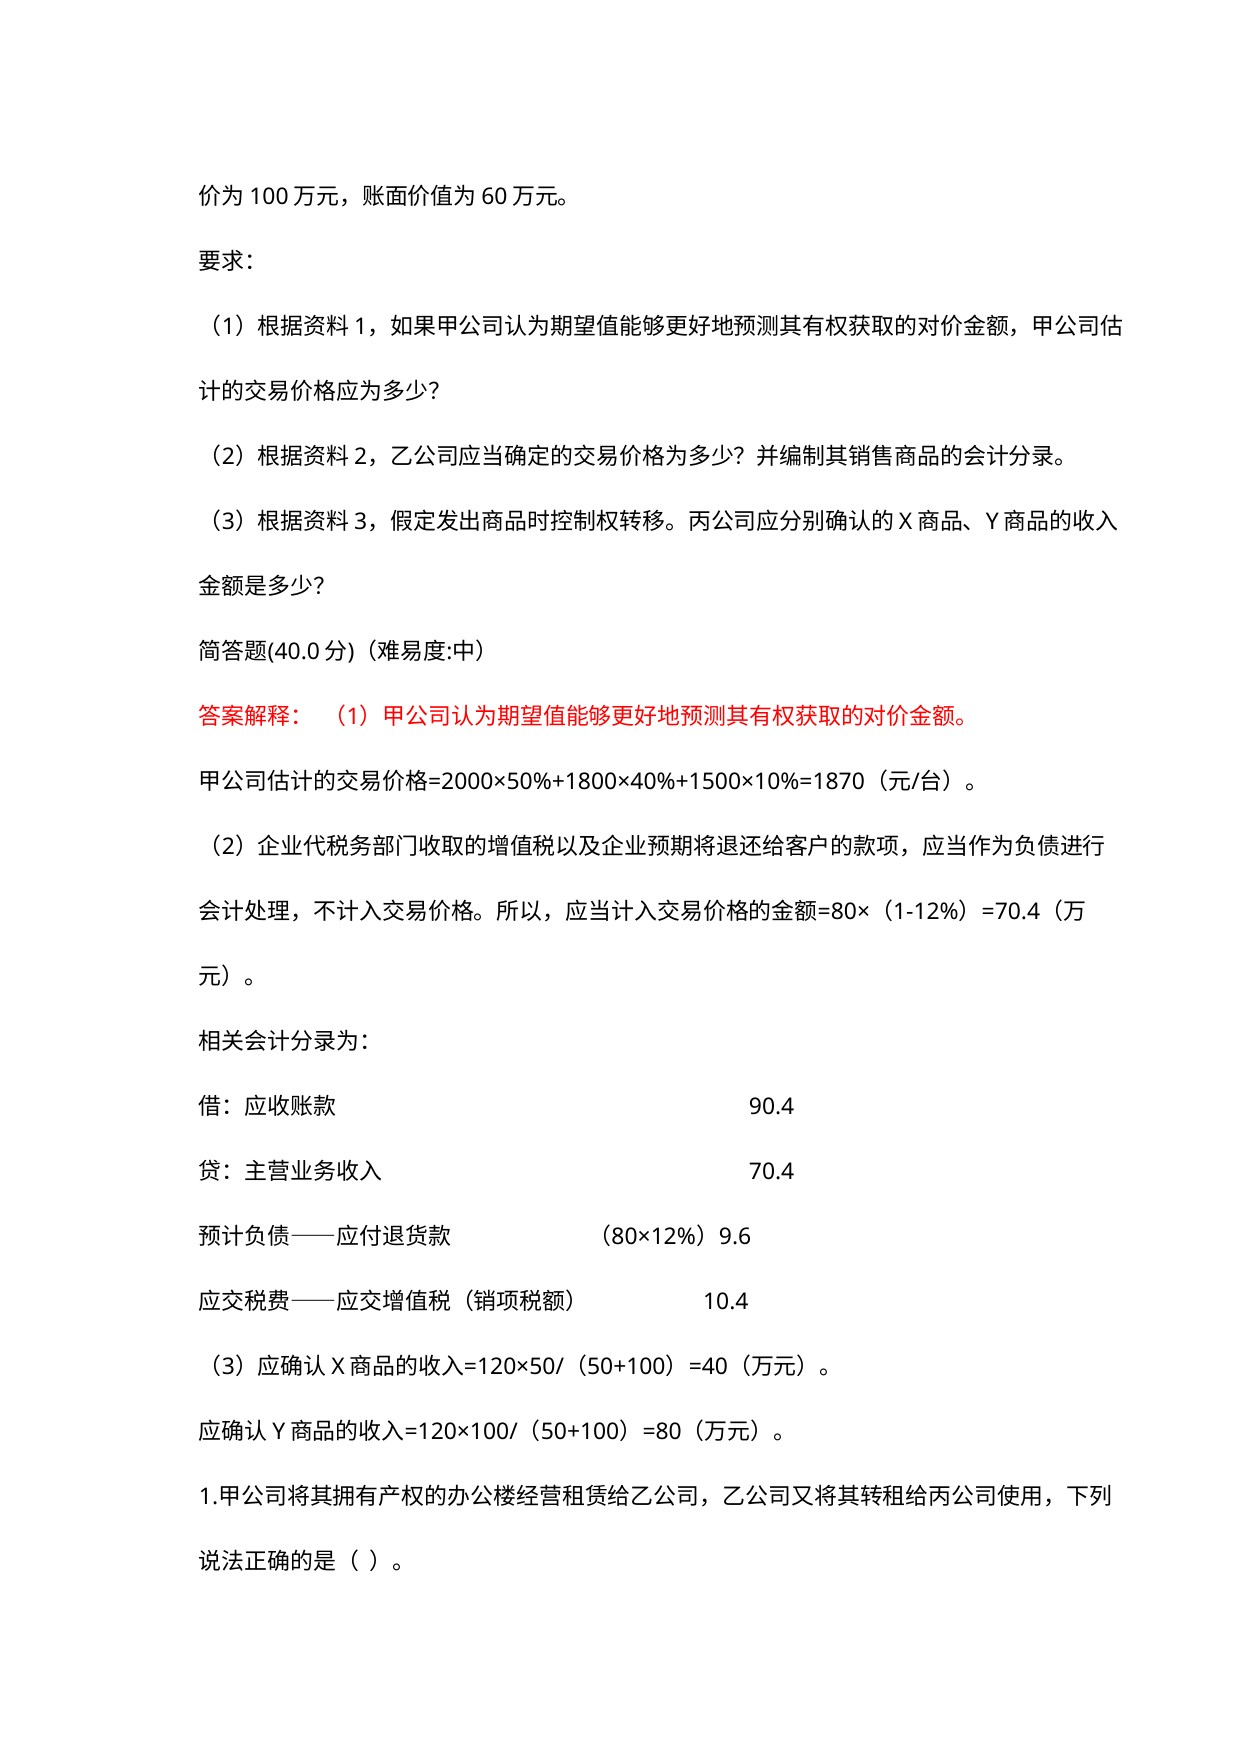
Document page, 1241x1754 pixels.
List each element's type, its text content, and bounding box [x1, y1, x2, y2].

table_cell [188, 162, 1135, 227]
table_cell 1.甲公司将其拥有产权的办公楼经营租赁给乙公司，乙公司又将其转租给丙公司使用，下列说法正确的是（ ）。 [188, 1462, 1135, 1592]
table_cell 甲公司估计的交易价格=2000×50%+1800×40%+1500×10%=1870（元/台）。 [188, 747, 1135, 812]
table_cell （1）根据资料1，如果甲公司认为期望值能够更好地预测其有权获取的对价金额，甲公司估计的交易价格应为多少？ [188, 292, 1135, 422]
table_cell 应交税费——应交增值税（销项税额） 10.4 [188, 1267, 1135, 1332]
table_cell （2）企业代税务部门收取的增值税以及企业预期将退还给客户的款项，应当作为负债进行会计处理，不计入交易价格。所以，应当计入交易价格的金额=80×（1-12%）=70.4（万元）。 [188, 812, 1135, 1007]
table_cell 要求： [188, 227, 1135, 292]
table_cell 答案解释： （1）甲公司认为期望值能够更好地预测其有权获取的对价金额。 [188, 682, 1135, 747]
table_cell （3）应确认X商品的收入=120×50/（50+100）=40（万元）。 [188, 1332, 1135, 1397]
table_cell 预计负债——应付退货款 （80×12%）9.6 [188, 1202, 1135, 1267]
table_cell 相关会计分录为： [188, 1007, 1135, 1072]
table_cell 应确认Y商品的收入=120×100/（50+100）=80（万元）。 [188, 1397, 1135, 1462]
table_cell （3）根据资料3，假定发出商品时控制权转移。丙公司应分别确认的X商品、Y商品的收入金额是多少？ [188, 487, 1135, 617]
table_cell （2）根据资料2，乙公司应当确定的交易价格为多少？并编制其销售商品的会计分录。 [188, 422, 1135, 487]
table_cell 贷：主营业务收入 70.4 [188, 1137, 1135, 1202]
table_cell 借：应收账款 90.4 [188, 1072, 1135, 1137]
table_cell 简答题(40.0分)（难易度:中） [188, 617, 1135, 682]
